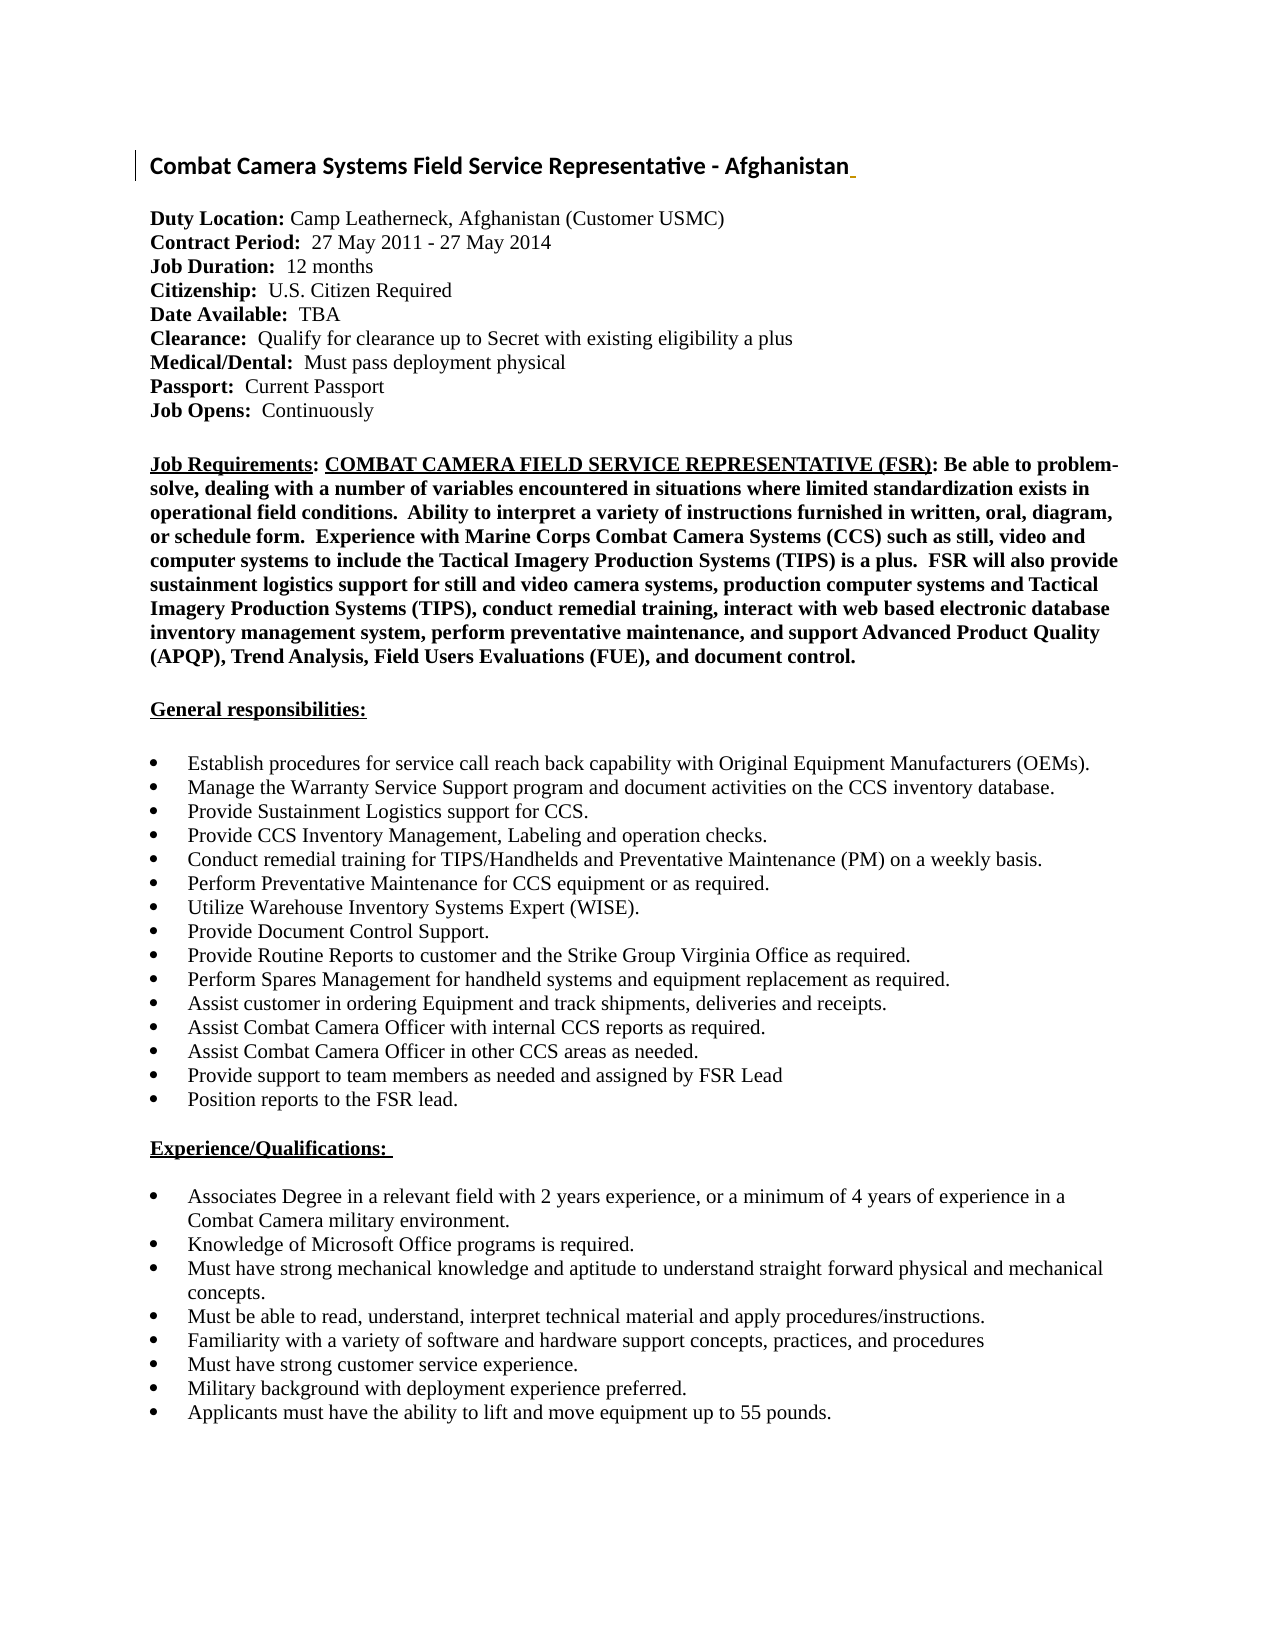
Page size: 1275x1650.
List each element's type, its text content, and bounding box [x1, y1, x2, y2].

text Experience/Qualifications: [150, 1136, 1125, 1159]
list Utilize Warehouse Inventory Systems Expert (WISE). [150, 895, 1125, 919]
list Assist Combat Camera Officer in other CCS areas as needed. [150, 1039, 1125, 1063]
list Applicants must have the ability to lift and move equipment up to 55 pounds. [150, 1400, 1125, 1424]
list Establish procedures for service call reach back capability with Original Equipment Manufacturers (OEMs). [150, 751, 1125, 774]
subtitle Job Requirements: COMBAT CAMERA FIELD SERVICE REPRESENTATIVE (FSR): Be able to problem-solve, dealing with a number of variables encountered in situations where limited standardization exists in operational field conditions. Ability to interpret a variety of instructions furnished in written, oral, diagram, or schedule form. Experience with Marine Corps Combat Camera Systems (CCS) such as still, video and computer systems to include the Tactical Imagery Production Systems (TIPS) is a plus. FSR will also provide sustainment logistics support for still and video camera systems, production computer systems and Tactical Imagery Production Systems (TIPS), conduct remedial training, interact with web based electronic database inventory management system, perform preventative maintenance, and support Advanced Product Quality (APQP), Trend Analysis, Field Users Evaluations (FUE), and document control. [150, 452, 1125, 668]
text Date Available: TBA [150, 302, 1125, 326]
text Passport: Current Passport [150, 374, 1125, 398]
text Medical/Dental: Must pass deployment physical [150, 350, 1125, 374]
list Provide CCS Inventory Management, Labeling and operation checks. [150, 823, 1125, 847]
text Job Duration: 12 months [150, 254, 1125, 278]
list Must have strong customer service experience. [150, 1352, 1125, 1376]
list Manage the Warranty Service Support program and document activities on the CCS inventory database. [150, 774, 1125, 799]
text Duty Location: Camp Leatherneck, Afghanistan (Customer USMC) [150, 206, 1125, 230]
list Provide Routine Reports to customer and the Strike Group Virginia Office as required. [150, 943, 1125, 967]
list Familiarity with a variety of software and hardware support concepts, practices, and procedures [150, 1328, 1125, 1352]
list Provide support to team members as needed and assigned by FSR Lead [150, 1063, 1125, 1087]
list Position reports to the FSR lead. [150, 1087, 1125, 1111]
list Must be able to read, understand, interpret technical material and apply procedures/instructions. [150, 1304, 1125, 1328]
text Clearance: Qualify for clearance up to Secret with existing eligibility a plus [150, 326, 1125, 350]
list Conduct remedial training for TIPS/Handhelds and Preventative Maintenance (PM) on a weekly basis. [150, 847, 1125, 871]
text Contract Period: 27 May 2011 - 27 May 2014 [150, 230, 1125, 254]
text Combat Camera Systems Field Service Representative - Afghanistan [150, 150, 1125, 181]
text Job Opens: Continuously [150, 398, 1125, 422]
list Provide Sustainment Logistics support for CCS. [150, 799, 1125, 823]
list Assist Combat Camera Officer with internal CCS reports as required. [150, 1015, 1125, 1039]
list Must have strong mechanical knowledge and aptitude to understand straight forward physical and mechanical concepts. [150, 1256, 1125, 1304]
list Military background with deployment experience preferred. [150, 1376, 1125, 1400]
list Perform Spares Management for handheld systems and equipment replacement as required. [150, 967, 1125, 991]
list Assist customer in ordering Equipment and track shipments, deliveries and receipts. [150, 991, 1125, 1015]
list Provide Document Control Support. [150, 919, 1125, 943]
subtitle General responsibilities: [150, 697, 1125, 721]
list Associates Degree in a relevant field with 2 years experience, or a minimum of 4 years of experience in a Combat Camera military environment. [150, 1184, 1125, 1232]
list Knowledge of Microsoft Office programs is required. [150, 1232, 1125, 1256]
list Perform Preventative Maintenance for CCS equipment or as required. [150, 871, 1125, 895]
text Citizenship: U.S. Citizen Required [150, 278, 1125, 302]
